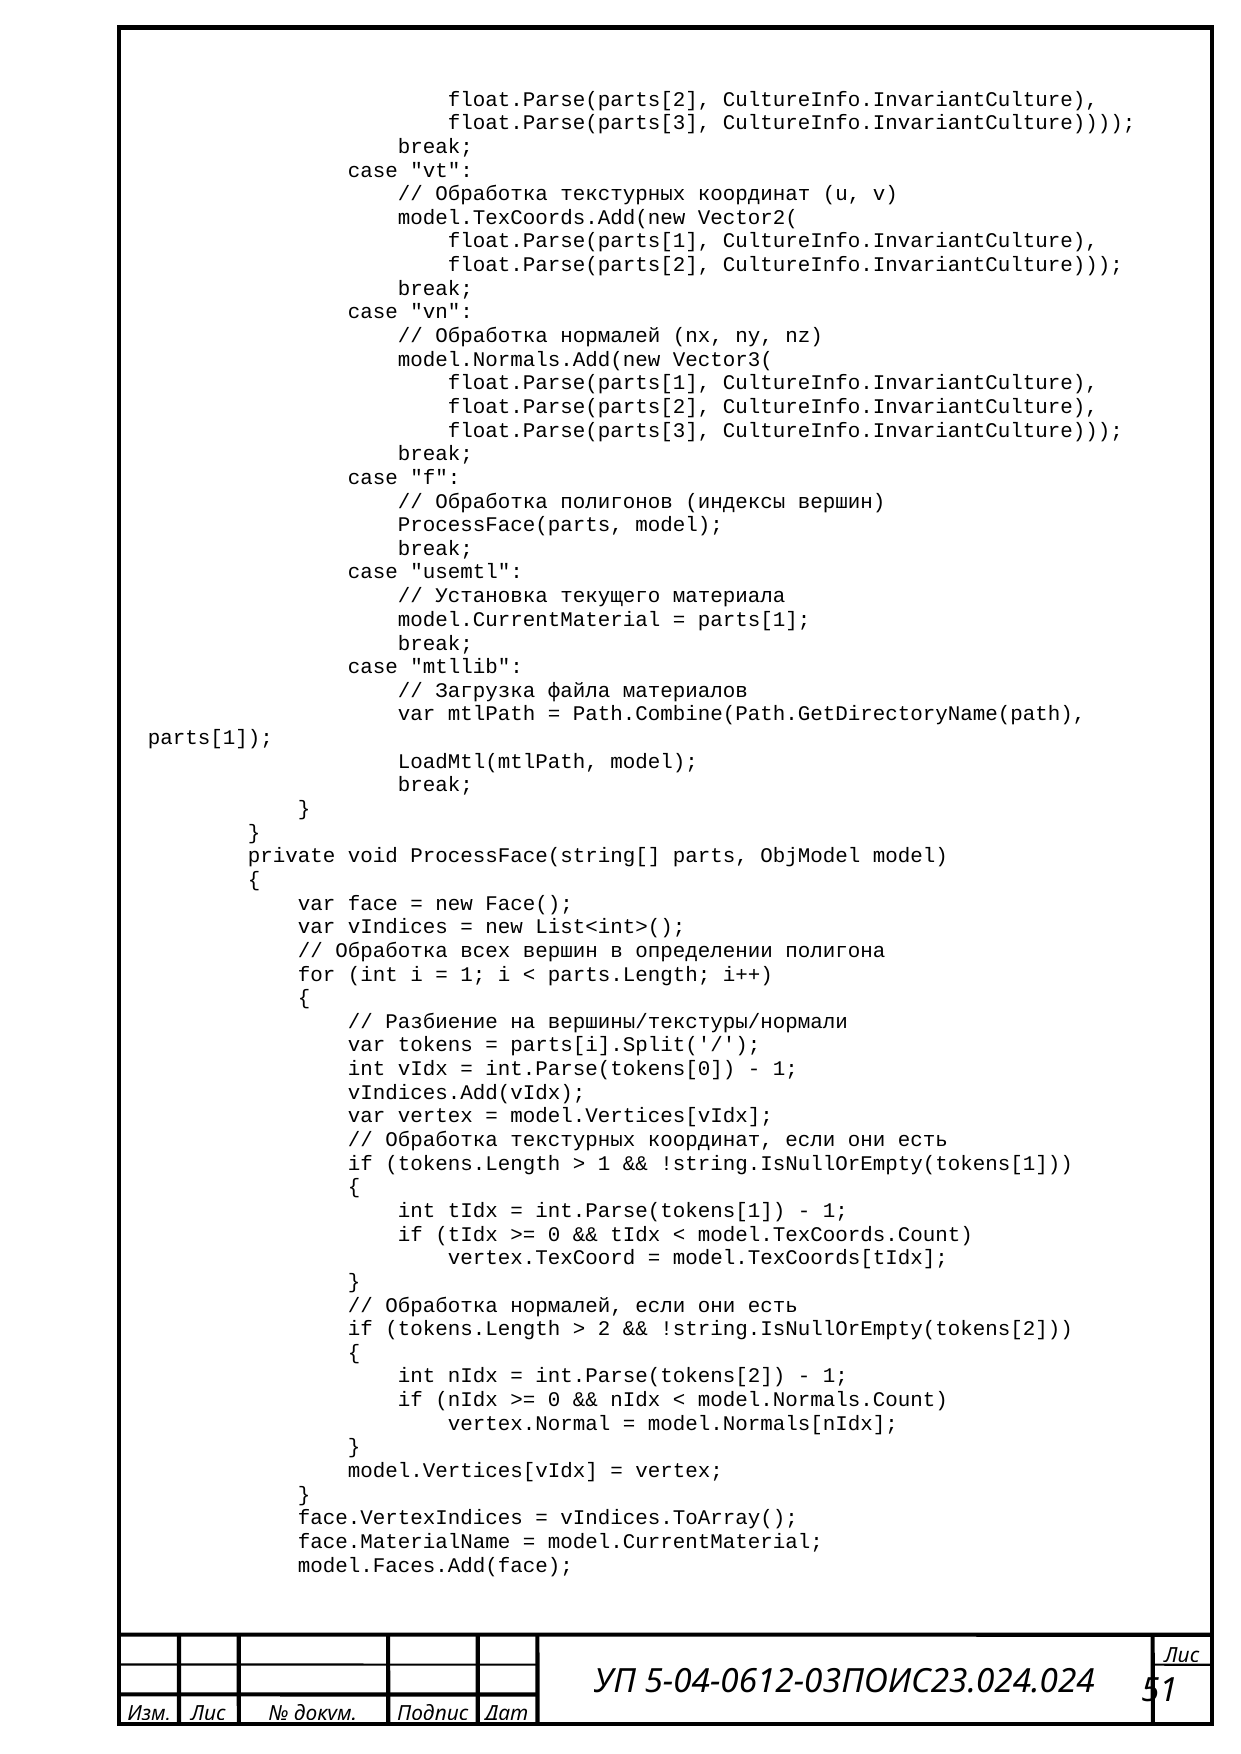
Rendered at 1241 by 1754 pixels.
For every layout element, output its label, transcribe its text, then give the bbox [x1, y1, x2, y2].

text var vertex = model.Vertices[vIdx]; [148, 1105, 1181, 1129]
text { [148, 1176, 1181, 1200]
text model.TexCoords.Add(new Vector2( [148, 207, 1181, 231]
text case "mtllib": [148, 656, 1181, 680]
text { [148, 987, 1181, 1011]
text vIndices.Add(vIdx); [148, 1082, 1181, 1105]
text model.Vertices[vIdx] = vertex; [148, 1460, 1181, 1484]
text break; [148, 443, 1181, 467]
text // Обработка всех вершин в определении полигона [148, 940, 1181, 963]
text var tokens = parts[i].Split('/'); [148, 1034, 1181, 1058]
text case "vn": [148, 301, 1181, 325]
text break; [148, 278, 1181, 301]
text case "vt": [148, 159, 1181, 183]
text // Загрузка файла материалов [148, 680, 1181, 703]
text int vIdx = int.Parse(tokens[0]) - 1; [148, 1058, 1181, 1082]
text case "f": [148, 467, 1181, 491]
text // Разбиение на вершины/текстуры/нормали [148, 1011, 1181, 1034]
text } [148, 822, 1181, 845]
text // Обработка текстурных координат (u, v) [148, 183, 1181, 207]
text break; [148, 538, 1181, 562]
text } [148, 798, 1181, 822]
text if (tIdx >= 0 && tIdx < model.TexCoords.Count) [148, 1224, 1181, 1247]
text { [148, 1342, 1181, 1366]
text // Обработка полигонов (индексы вершин) [148, 491, 1181, 514]
text model.Normals.Add(new Vector3( [148, 349, 1181, 372]
text // Обработка текстурных координат, если они есть [148, 1129, 1181, 1153]
text face.MaterialName = model.CurrentMaterial; [148, 1531, 1181, 1555]
text int tIdx = int.Parse(tokens[1]) - 1; [148, 1200, 1181, 1224]
text // Обработка нормалей, если они есть [148, 1294, 1181, 1318]
text float.Parse(parts[3], CultureInfo.InvariantCulture))); [148, 420, 1181, 443]
text var mtlPath = Path.Combine(Path.GetDirectoryName(path), parts[1]); [148, 703, 1181, 751]
text // Обработка нормалей (nx, ny, nz) [148, 325, 1181, 349]
text var vIndices = new List<int>(); [148, 916, 1181, 940]
text float.Parse(parts[2], CultureInfo.InvariantCulture))); [148, 254, 1181, 278]
text LoadMtl(mtlPath, model); [148, 751, 1181, 774]
text } [148, 1484, 1181, 1507]
text vertex.TexCoord = model.TexCoords[tIdx]; [148, 1247, 1181, 1271]
text if (tokens.Length > 2 && !string.IsNullOrEmpty(tokens[2])) [148, 1318, 1181, 1342]
text for (int i = 1; i < parts.Length; i++) [148, 963, 1181, 987]
text float.Parse(parts[1], CultureInfo.InvariantCulture), [148, 231, 1181, 254]
text private void ProcessFace(string[] parts, ObjModel model) [148, 845, 1181, 869]
text if (nIdx >= 0 && nIdx < model.Normals.Count) [148, 1389, 1181, 1413]
text float.Parse(parts[2], CultureInfo.InvariantCulture), [148, 396, 1181, 420]
text break; [148, 136, 1181, 159]
text break; [148, 632, 1181, 656]
text ProcessFace(parts, model); [148, 514, 1181, 538]
text break; [148, 774, 1181, 798]
text var face = new Face(); [148, 893, 1181, 916]
text model.Faces.Add(face); [148, 1555, 1181, 1578]
text } [148, 1271, 1181, 1294]
text vertex.Normal = model.Normals[nIdx]; [148, 1413, 1181, 1436]
text if (tokens.Length > 1 && !string.IsNullOrEmpty(tokens[1])) [148, 1153, 1181, 1176]
text { [148, 869, 1181, 893]
text // Установка текущего материала [148, 585, 1181, 609]
text model.CurrentMaterial = parts[1]; [148, 609, 1181, 632]
text face.VertexIndices = vIndices.ToArray(); [148, 1507, 1181, 1531]
text } [148, 1436, 1181, 1460]
text float.Parse(parts[1], CultureInfo.InvariantCulture), [148, 372, 1181, 396]
text float.Parse(parts[2], CultureInfo.InvariantCulture), [148, 89, 1181, 112]
text case "usemtl": [148, 562, 1181, 585]
text int nIdx = int.Parse(tokens[2]) - 1; [148, 1366, 1181, 1389]
text float.Parse(parts[3], CultureInfo.InvariantCulture)))); [148, 112, 1181, 136]
